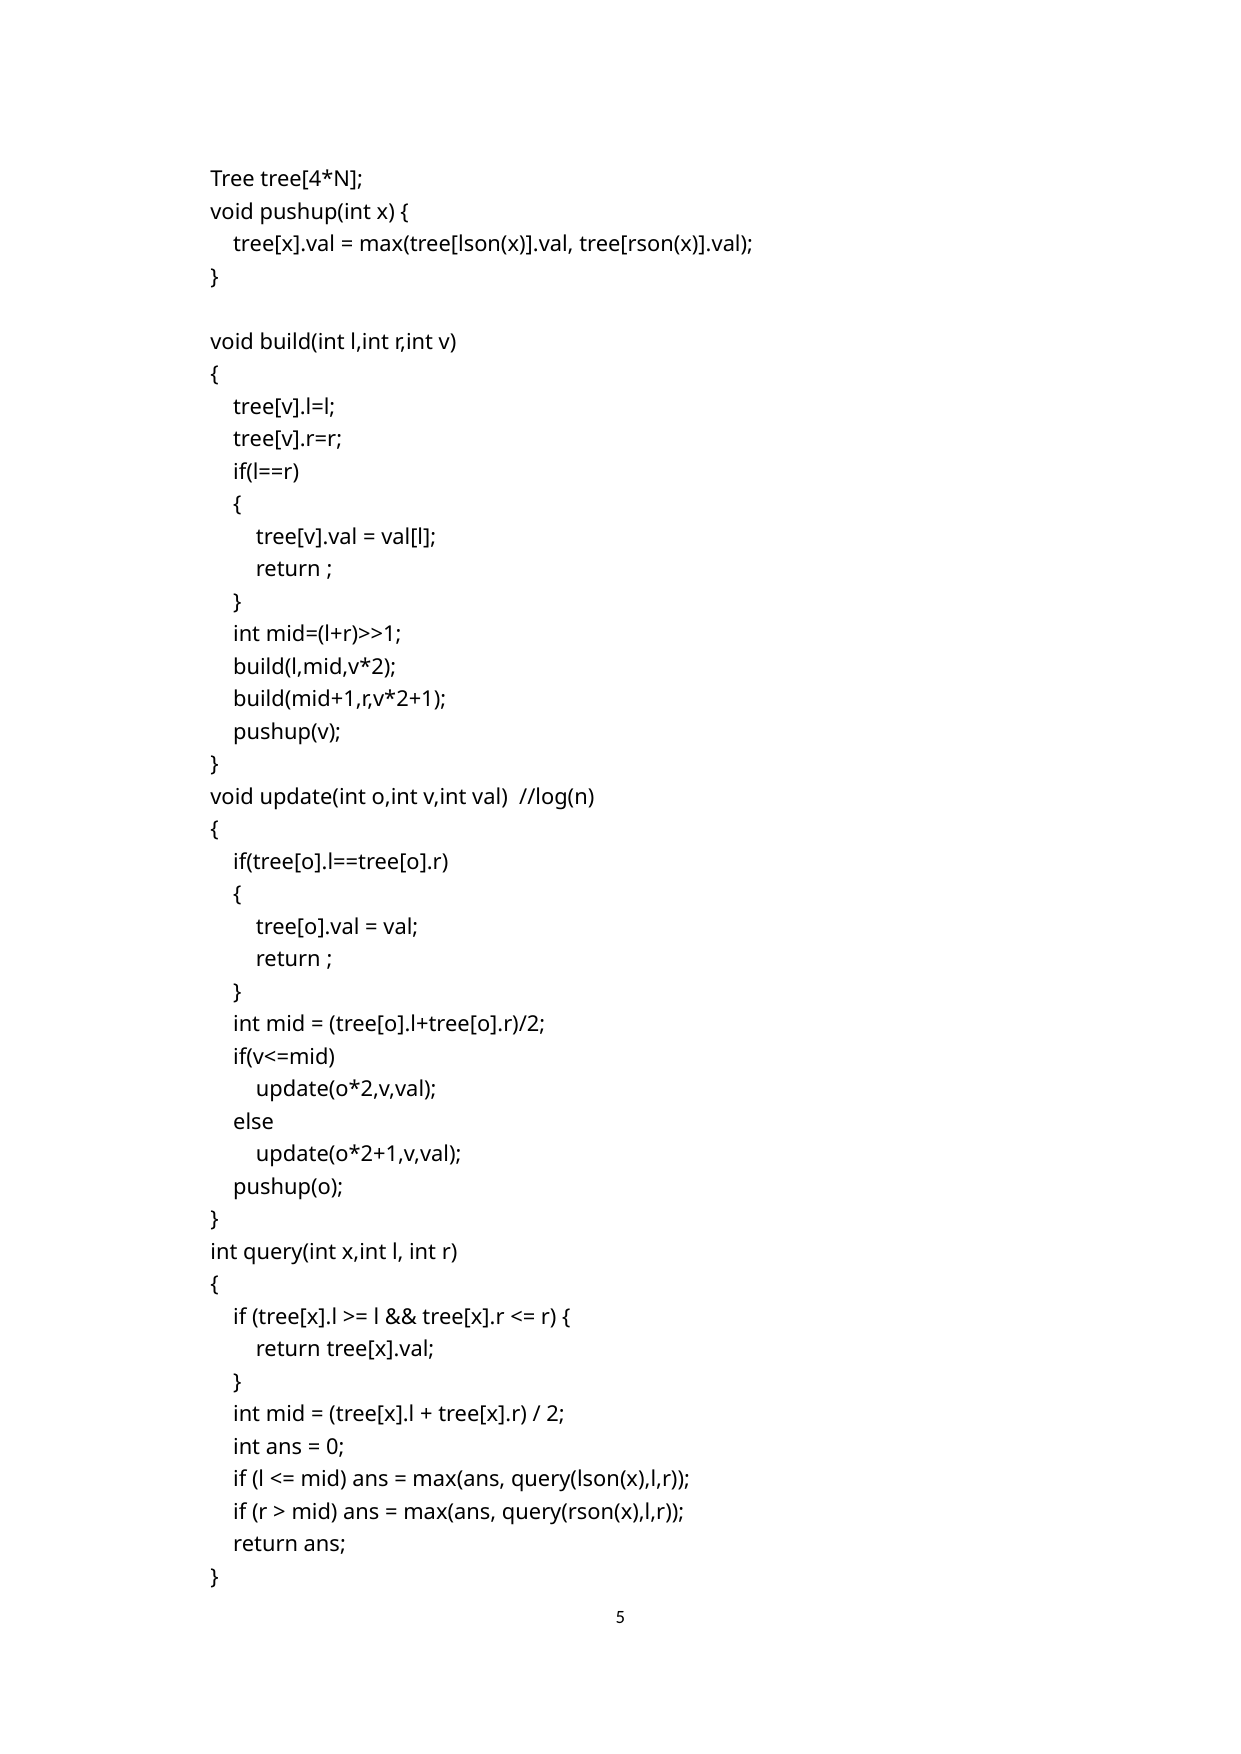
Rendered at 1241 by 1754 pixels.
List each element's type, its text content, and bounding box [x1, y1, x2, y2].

text tree[v].r=r; [187, 422, 1053, 454]
text } [187, 584, 1053, 617]
text } [187, 747, 1053, 779]
text tree[v].l=l; [187, 389, 1053, 422]
text update(o*2,v,val); [187, 1072, 1053, 1104]
text pushup(o); [187, 1169, 1053, 1202]
text { [187, 487, 1053, 519]
text int query(int x,int l, int r) [187, 1234, 1053, 1267]
text int mid=(l+r)>>1; [187, 617, 1053, 649]
text pushup(v); [187, 714, 1053, 747]
text int mid = (tree[x].l + tree[x].r) / 2; [187, 1397, 1053, 1429]
text return ans; [187, 1527, 1053, 1559]
text Tree tree[4*N]; [187, 162, 1053, 194]
text if(l==r) [187, 454, 1053, 487]
text { [187, 1267, 1053, 1299]
text else [187, 1104, 1053, 1137]
text } [187, 974, 1053, 1007]
text } [187, 1559, 1053, 1592]
text build(l,mid,v*2); [187, 649, 1053, 682]
text } [187, 259, 1053, 292]
text build(mid+1,r,v*2+1); [187, 682, 1053, 714]
text int ans = 0; [187, 1429, 1053, 1462]
text if (r > mid) ans = max(ans, query(rson(x),l,r)); [187, 1494, 1053, 1527]
text } [187, 1202, 1053, 1234]
text { [187, 357, 1053, 389]
text return ; [187, 552, 1053, 584]
text return tree[x].val; [187, 1332, 1053, 1364]
text if(v<=mid) [187, 1039, 1053, 1072]
text if(tree[o].l==tree[o].r) [187, 844, 1053, 877]
text tree[o].val = val; [187, 909, 1053, 942]
text return ; [187, 942, 1053, 974]
text tree[x].val = max(tree[lson(x)].val, tree[rson(x)].val); [187, 227, 1053, 259]
text update(o*2+1,v,val); [187, 1137, 1053, 1169]
text void pushup(int x) { [187, 194, 1053, 227]
text } [187, 1364, 1053, 1397]
text void update(int o,int v,int val) //log(n) [187, 779, 1053, 812]
text { [187, 812, 1053, 844]
text { [187, 877, 1053, 909]
text tree[v].val = val[l]; [187, 519, 1053, 552]
text void build(int l,int r,int v) [187, 324, 1053, 357]
text if (tree[x].l >= l && tree[x].r <= r) { [187, 1299, 1053, 1332]
text int mid = (tree[o].l+tree[o].r)/2; [187, 1007, 1053, 1039]
text if (l <= mid) ans = max(ans, query(lson(x),l,r)); [187, 1462, 1053, 1494]
